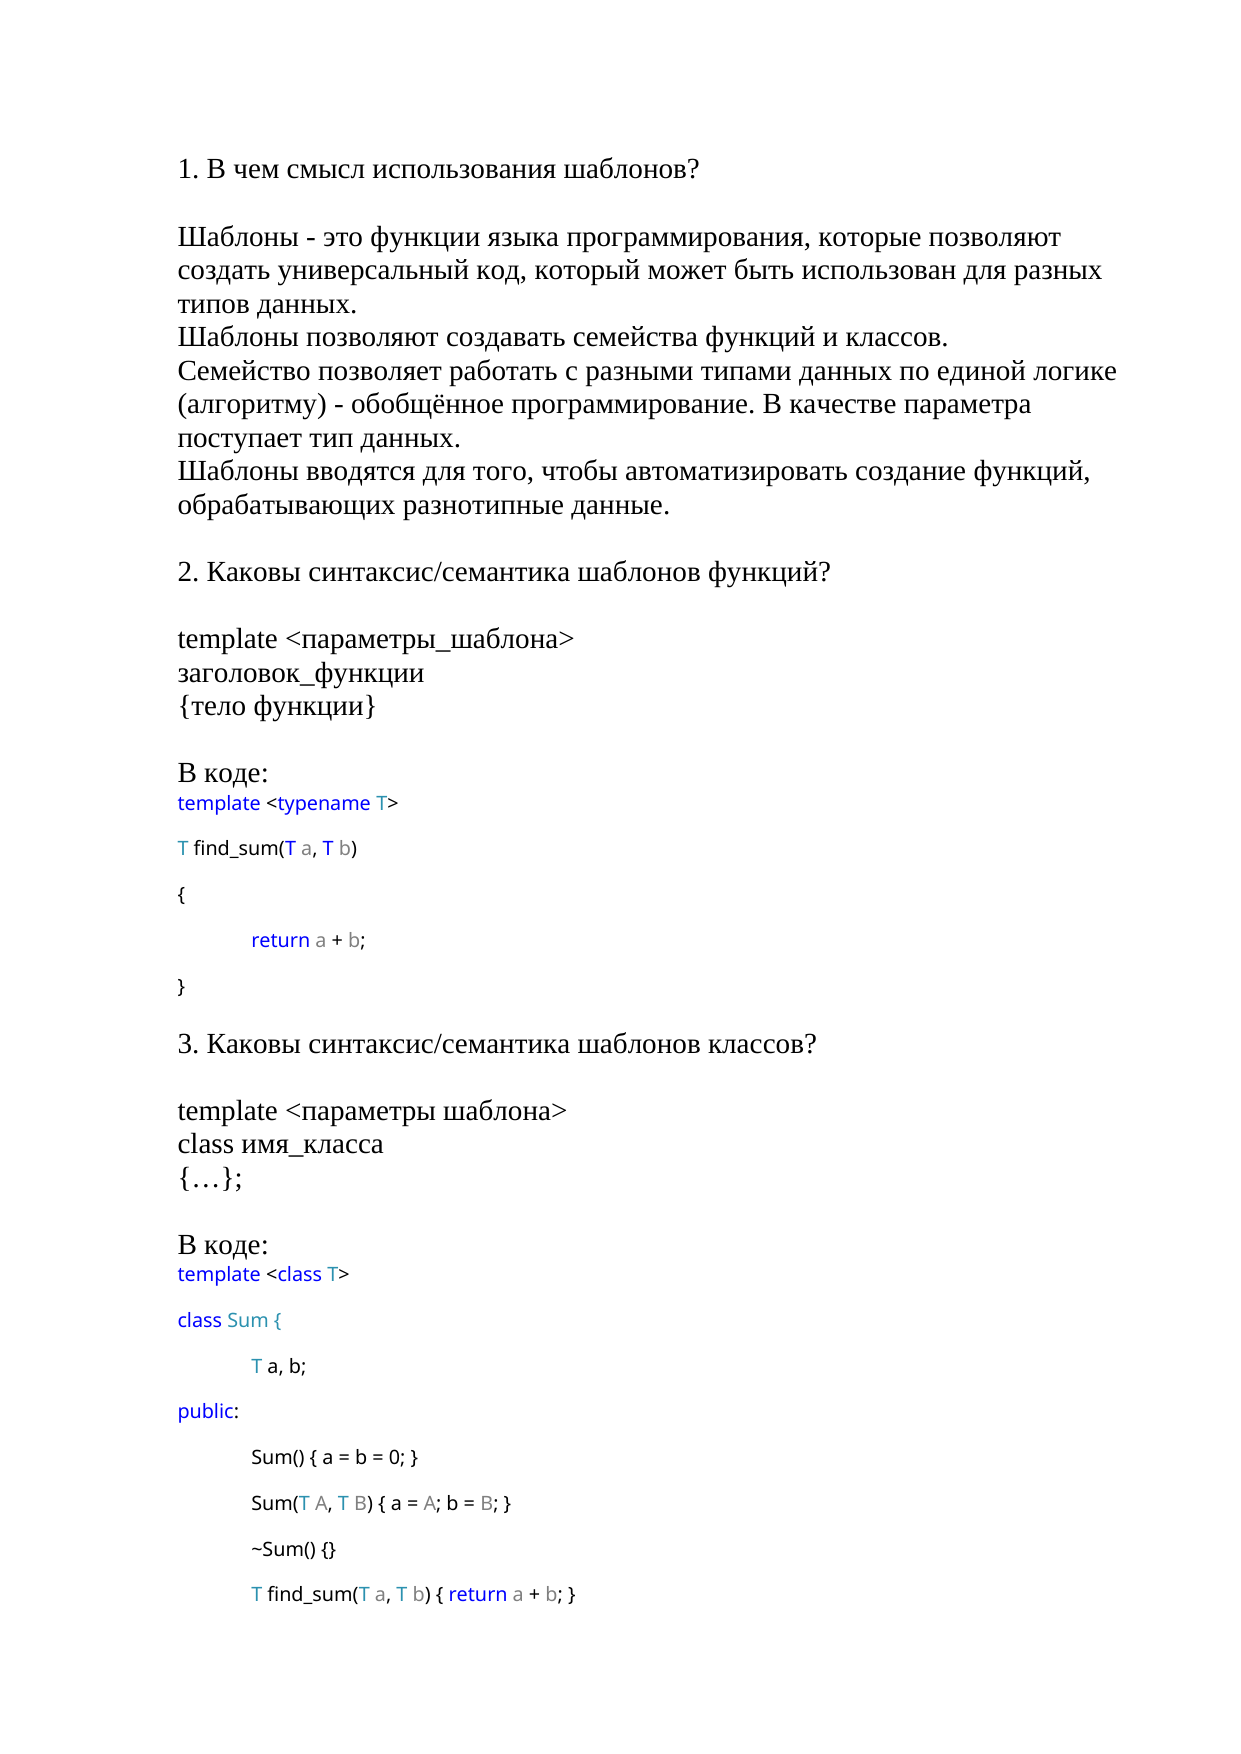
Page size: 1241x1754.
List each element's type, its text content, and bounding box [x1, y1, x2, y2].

text Шаблоны позволяют создавать семейства функций и классов. [177, 319, 1152, 353]
text Sum() { a = b = 0; } [177, 1443, 1152, 1471]
text { [177, 880, 1152, 907]
text template <class T> [177, 1261, 1152, 1288]
text template <параметры_шаблона> [177, 621, 1152, 655]
text Шаблоны - это функции языка программирования, которые позволяют создать универсальный код, который может быть использован для разных типов данных. [177, 219, 1152, 319]
text {тело функции} [177, 688, 1152, 722]
text В коде: [177, 755, 1152, 789]
text template <параметры шаблона> [177, 1093, 1152, 1126]
text ~Sum() {} [177, 1535, 1152, 1562]
list Каковы синтаксис/семантика шаблонов классов? [177, 1026, 1152, 1059]
text class Sum { [177, 1306, 1152, 1333]
text Шаблоны вводятся для того, чтобы автоматизировать создание функций, обрабатывающих разнотипные данные. [177, 453, 1152, 521]
text В коде: [177, 1227, 1152, 1261]
text заголовок_функции [177, 655, 1152, 688]
text return a + b; [177, 926, 1152, 953]
text T find_sum(T a, T b) { return a + b; } [177, 1581, 1152, 1608]
text public: [177, 1398, 1152, 1425]
text Sum(T A, T B) { a = A; b = B; } [177, 1489, 1152, 1516]
text template <typename T> [177, 789, 1152, 816]
text class имя_класса [177, 1126, 1152, 1160]
list Каковы синтаксис/семантика шаблонов функций? [177, 554, 1152, 588]
list В чем смысл использования шаблонов? [177, 152, 1152, 185]
text {…}; [177, 1160, 1152, 1193]
text T a, b; [177, 1352, 1152, 1379]
text Семейство позволяет работать с разными типами данных по единой логике (алгоритму) - обобщённое программирование. В качестве параметра поступает тип данных. [177, 353, 1152, 453]
text } [177, 972, 1152, 999]
text T find_sum(T a, T b) [177, 835, 1152, 862]
